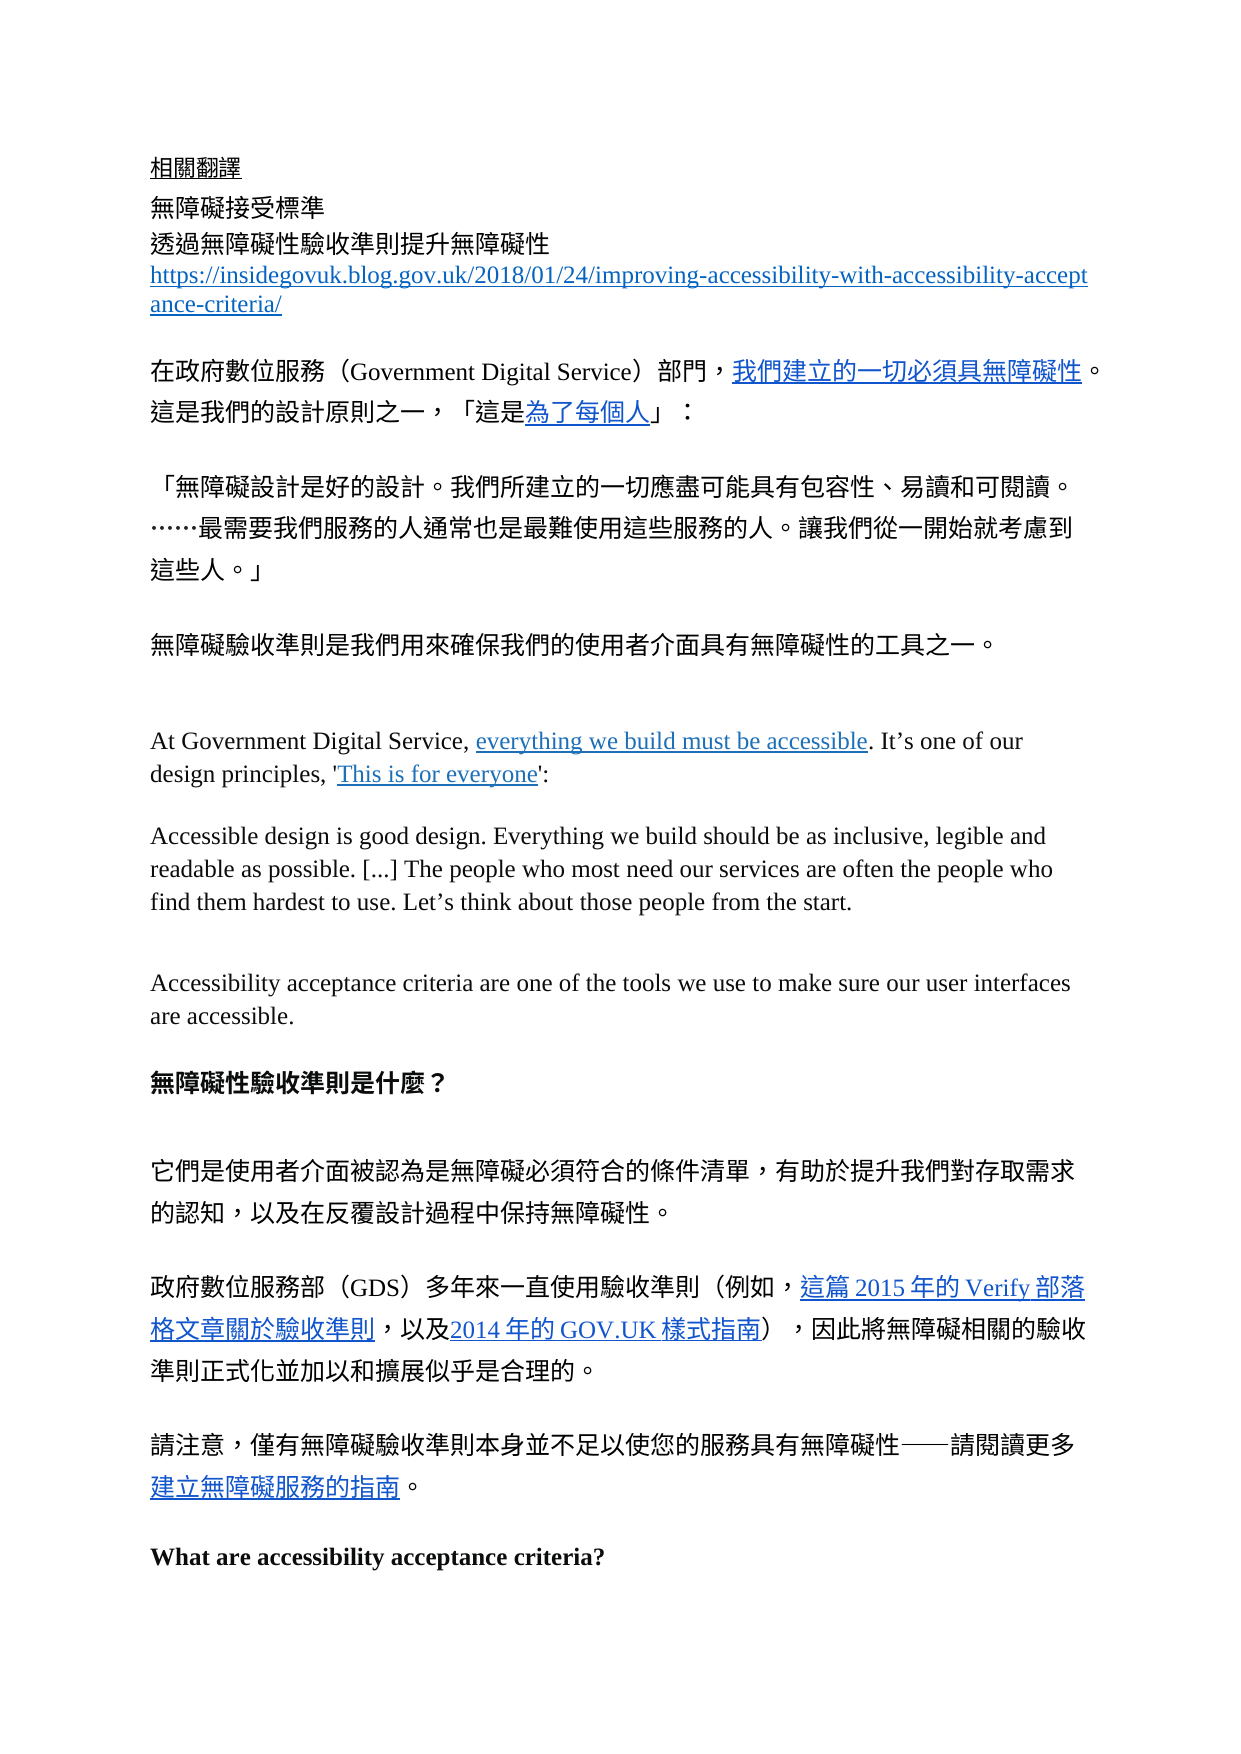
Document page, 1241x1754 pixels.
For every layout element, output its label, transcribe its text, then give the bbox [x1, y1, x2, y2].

subtitle What are accessibility acceptance criteria? [150, 1542, 1090, 1571]
text 這篇2015年的Verify部落格文章關於驗收準則2014年的GOV.UK樣式指南 [150, 1268, 1090, 1387]
text At Government Digital Service, everything we build must be accessible. It’s one of our design principles, 'This is for everyone': [150, 726, 1090, 788]
text 建立無障礙服務的指南 [150, 1426, 1090, 1504]
text https://insidegovuk.blog.gov.uk/2018/01/24/improving-accessibility-with-accessibility-acceptance-criteria/ [150, 261, 1090, 318]
text …… [150, 467, 1090, 587]
text Accessibility acceptance criteria are one of the tools we use to make sure our user interfaces are accessible. [150, 968, 1090, 1030]
text Accessible design is good design. Everything we build should be as inclusive, legible and readable as possible. [...] The people who most need our services are often the people who find them hardest to use. Let’s think about those people from the start. [104, 821, 1090, 916]
text 我們建立的一切必須具無障礙性為了每個人 [150, 351, 1090, 429]
